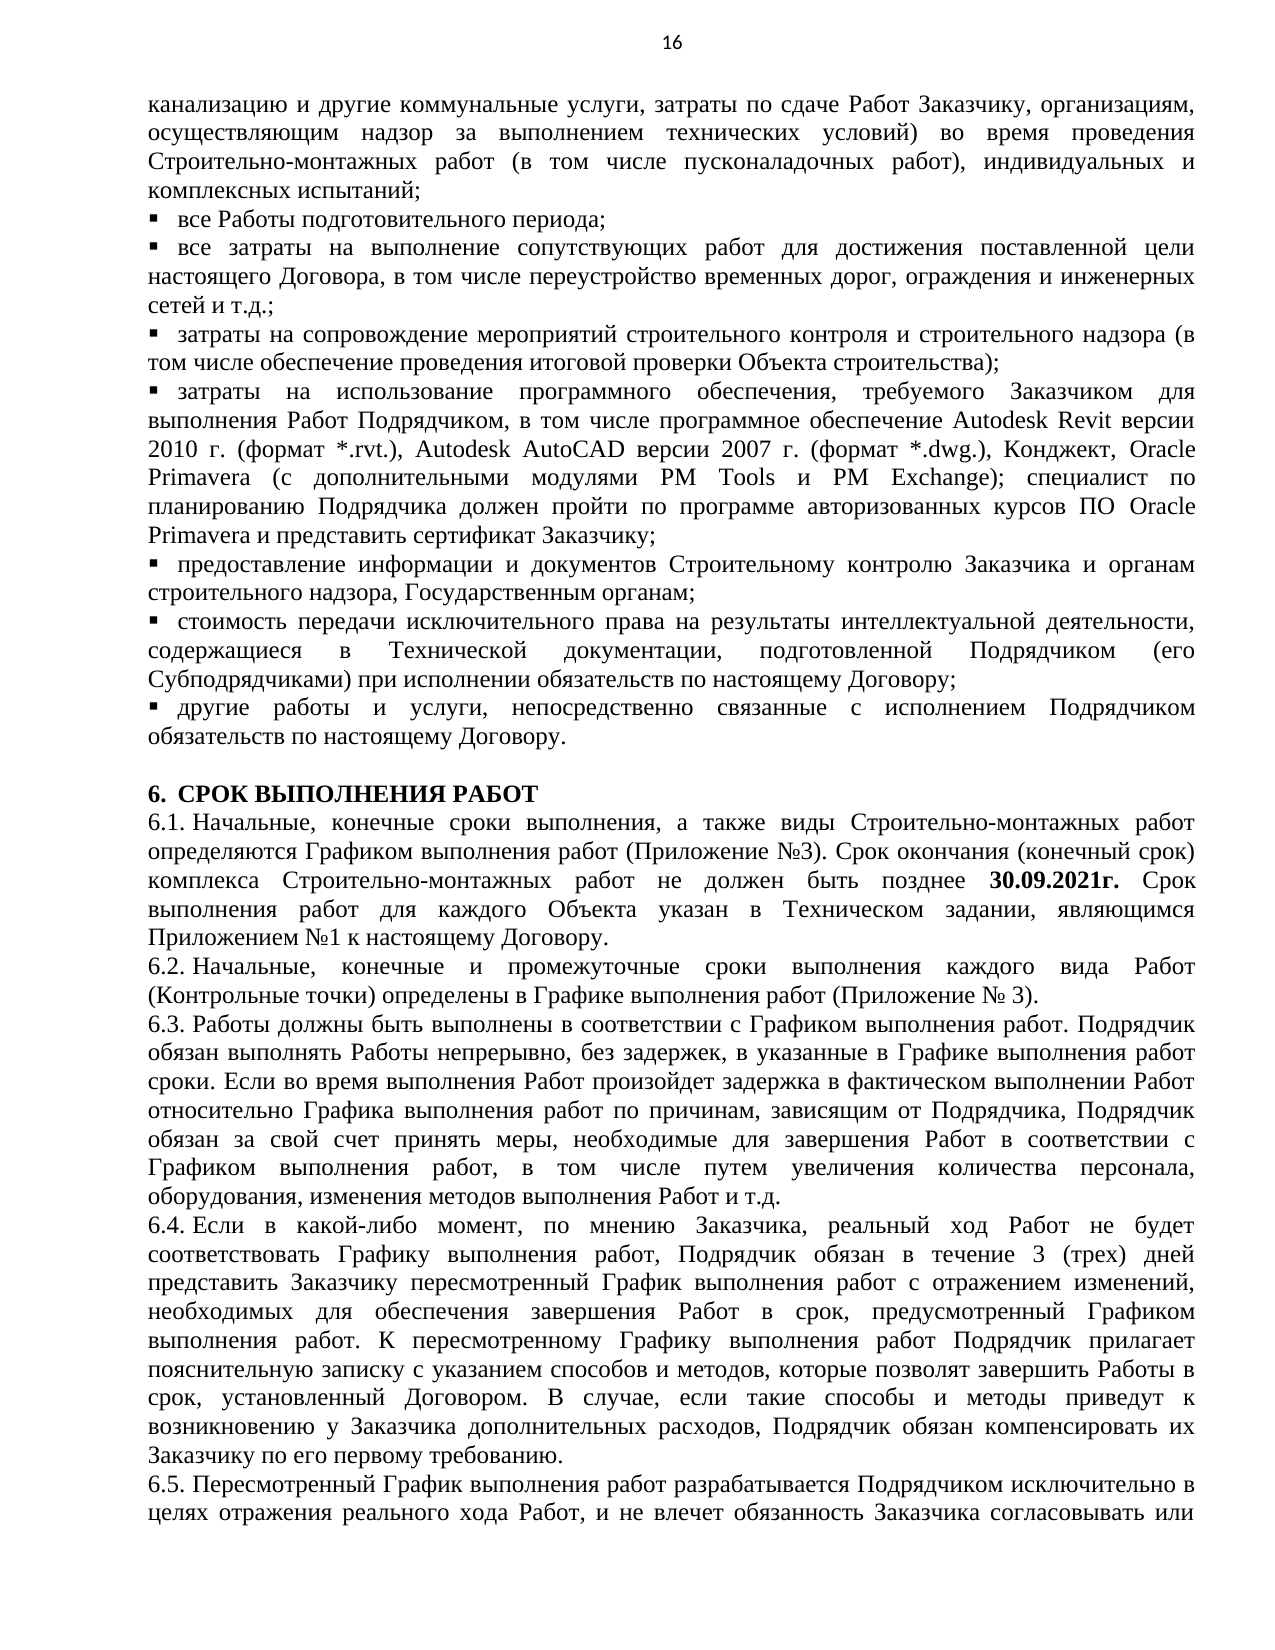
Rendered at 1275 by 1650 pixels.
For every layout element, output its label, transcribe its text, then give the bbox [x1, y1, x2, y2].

list Начальные, конечные сроки выполнения, а также виды Строительно-монтажных работ определяются Графиком выполнения работ (Приложение №3). Срок окончания (конечный срок) комплекса Строительно-монтажных работ не должен быть позднее 30.09.2021г. Срок выполнения работ для каждого Объекта указан в Техническом задании, являющимся Приложением №1 к настоящему Договору. [148, 807, 1196, 951]
list затраты на сопровождение мероприятий строительного контроля и строительного надзора (в том числе обеспечение проведения итоговой проверки Объекта строительства); [148, 319, 1196, 376]
list Если в какой-либо момент, по мнению Заказчика, реальный ход Работ не будет соответствовать Графику выполнения работ, Подрядчик обязан в течение 3 (трех) дней представить Заказчику пересмотренный График выполнения работ с отражением изменений, необходимых для обеспечения завершения Работ в срок, предусмотренный Графиком выполнения работ. К пересмотренному Графику выполнения работ Подрядчик прилагает пояснительную записку с указанием способов и методов, которые позволят завершить Работы в срок, установленный Договором. В случае, если такие способы и методы приведут к возникновению у Заказчика дополнительных расходов, Подрядчик обязан компенсировать их Заказчику по его первому требованию. [148, 1210, 1196, 1469]
list все затраты на выполнение сопутствующих работ для достижения поставленной цели настоящего Договора, в том числе переустройство временных дорог, ограждения и инженерных сетей и т.д.; [148, 232, 1196, 319]
list предоставление информации и документов Строительному контролю Заказчика и органам строительного надзора, Государственным органам; [148, 549, 1196, 606]
list все Работы подготовительного периода; [148, 204, 1196, 232]
list Начальные, конечные и промежуточные сроки выполнения каждого вида Работ (Контрольные точки) определены в Графике выполнения работ (Приложение № 3). [148, 951, 1196, 1009]
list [148, 1469, 1196, 1526]
list другие работы и услуги, непосредственно связанные с исполнением Подрядчиком обязательств по настоящему Договору. [148, 692, 1196, 750]
list стоимость передачи исключительного права на результаты интеллектуальной деятельности, содержащиеся в Технической документации, подготовленной Подрядчиком (его Субподрядчиками) при исполнении обязательств по настоящему Договору; [148, 606, 1196, 692]
list затраты на использование программного обеспечения, требуемого Заказчиком для выполнения Работ Подрядчиком, в том числе программное обеспечение Autodesk Revit версии 2010 г. (формат *.rvt.), Autodesk AutoCAD версии 2007 г. (формат *.dwg.), Конджект, Oracle Primavera (с дополнительными модулями PM Tools и PM Exchange); специалист по планированию Подрядчика должен пройти по программе авторизованных курсов ПО Oracle Primavera и представить сертификат Заказчику; [148, 376, 1196, 549]
list СРОК ВЫПОЛНЕНИЯ РАБОТ [148, 779, 1196, 807]
list Работы должны быть выполнены в соответствии с Графиком выполнения работ. Подрядчик обязан выполнять Работы непрерывно, без задержек, в указанные в Графике выполнения работ сроки. Если во время выполнения Работ произойдет задержка в фактическом выполнении Работ относительно Графика выполнения работ по причинам, зависящим от Подрядчика, Подрядчик обязан за свой счет принять меры, необходимые для завершения Работ в соответствии с Графиком выполнения работ, в том числе путем увеличения количества персонала, оборудования, изменения методов выполнения Работ и т.д. [148, 1009, 1196, 1210]
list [148, 89, 1196, 204]
